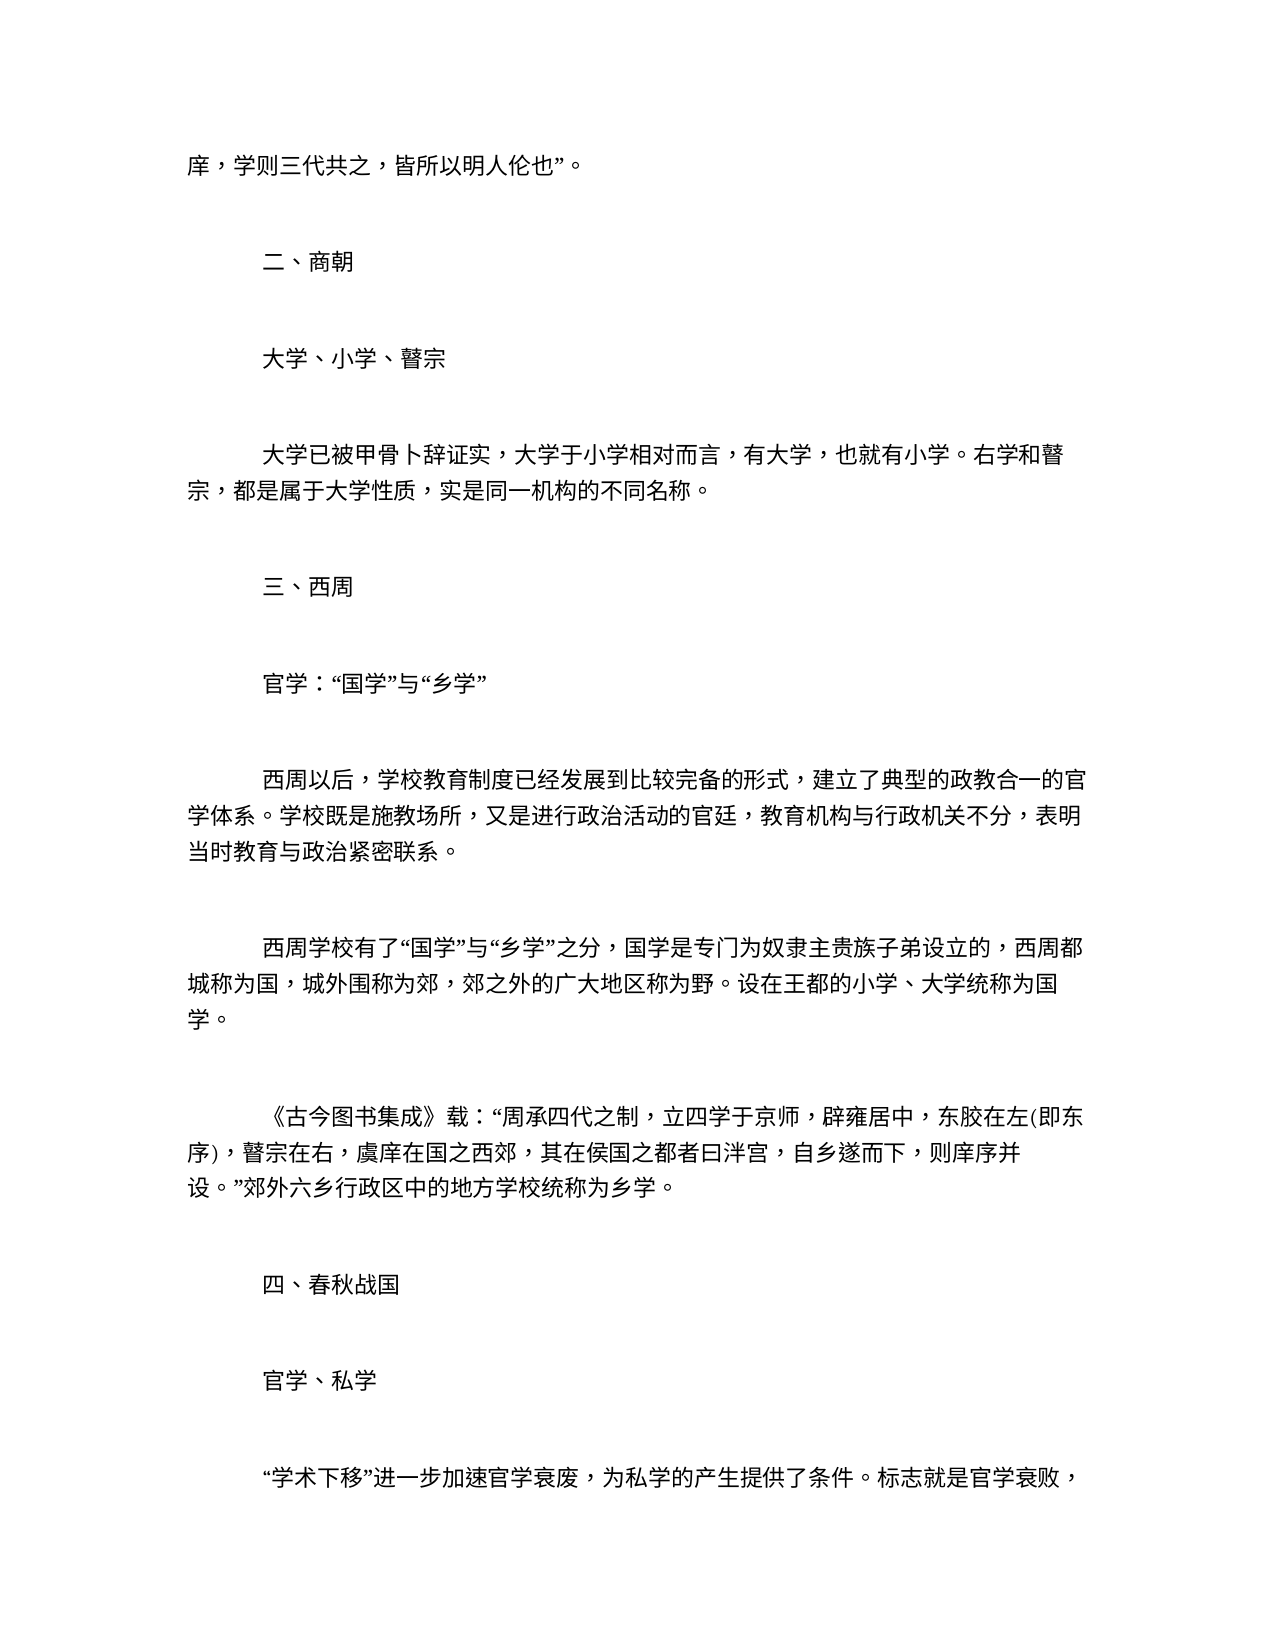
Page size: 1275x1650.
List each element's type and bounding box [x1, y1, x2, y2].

text [187, 150, 1087, 1493]
